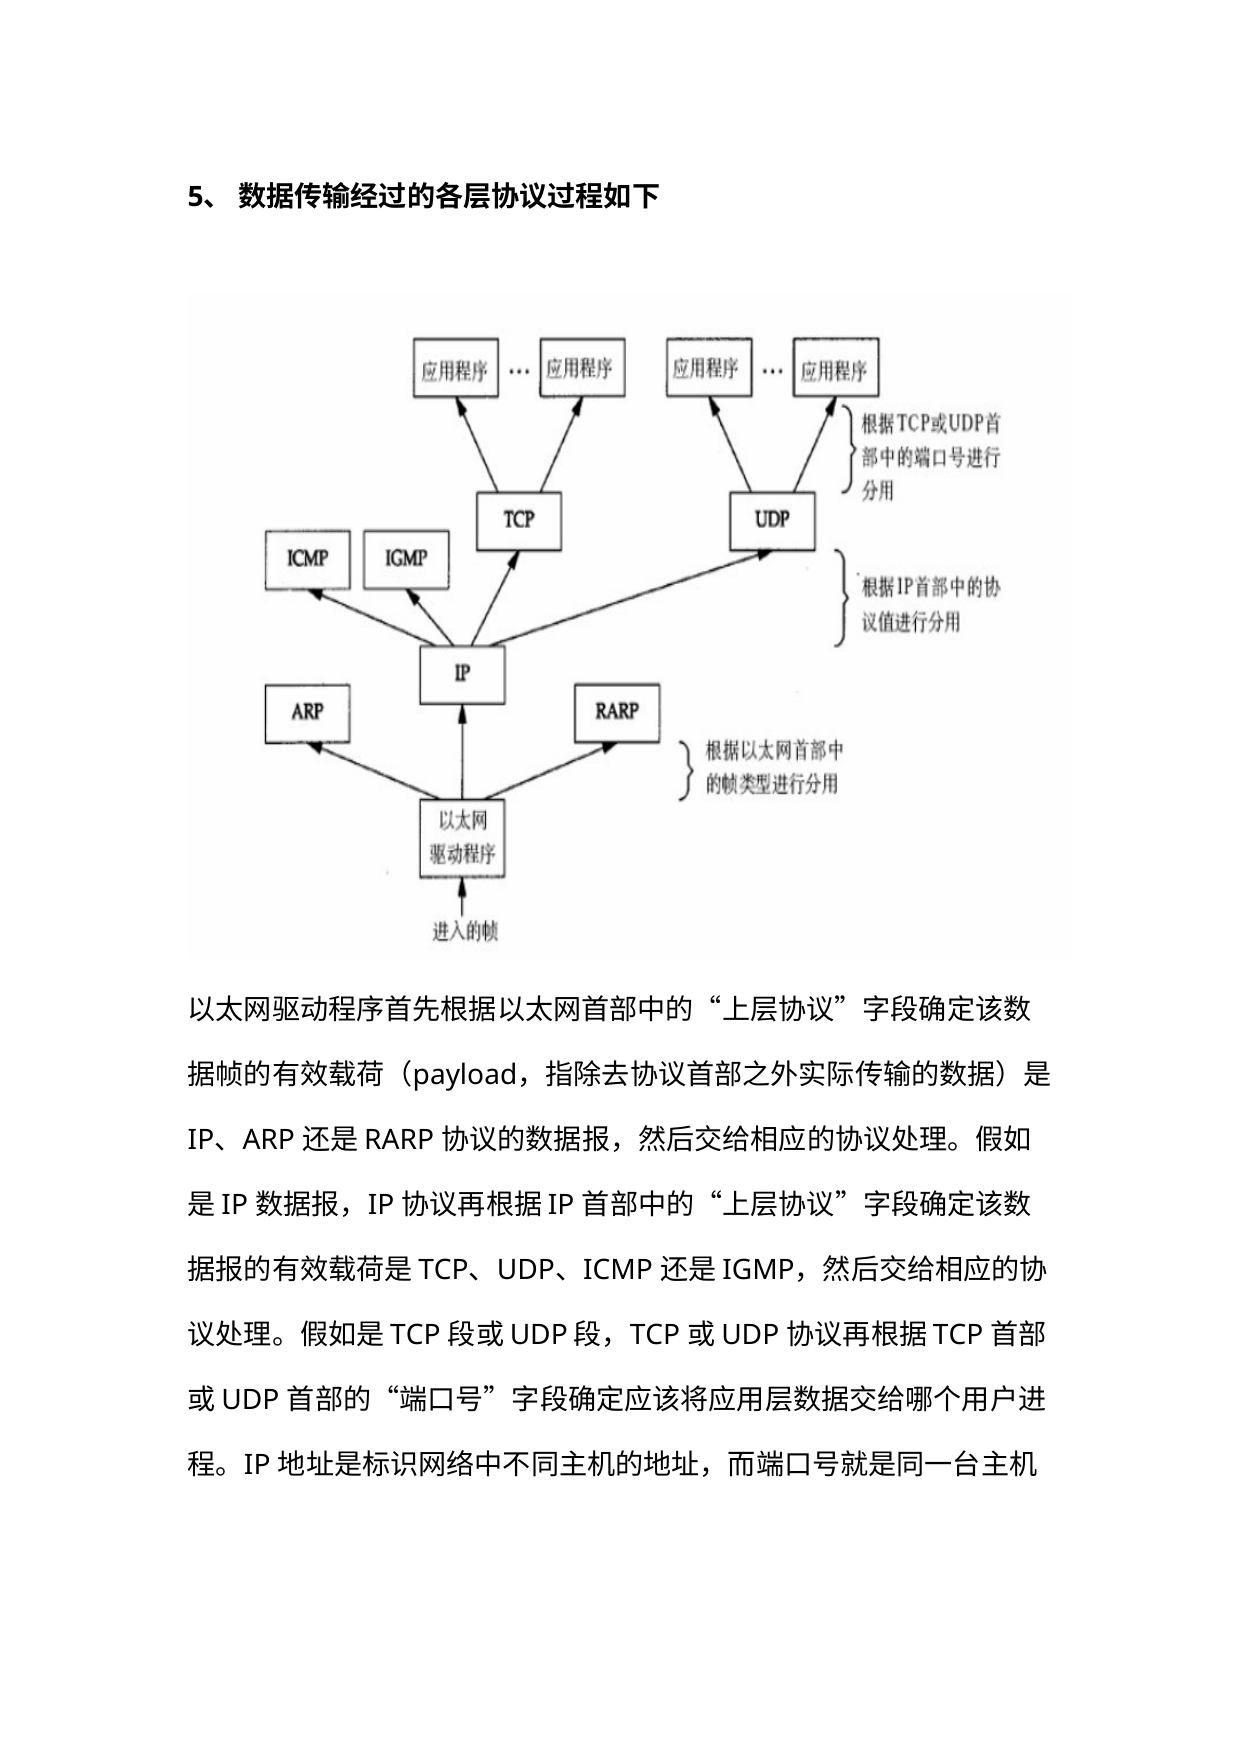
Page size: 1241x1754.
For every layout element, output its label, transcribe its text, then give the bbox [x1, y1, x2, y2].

picture [187, 292, 1072, 958]
text 5、 数据传输经过的各层协议过程如下 [187, 162, 1053, 227]
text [187, 974, 1053, 1494]
